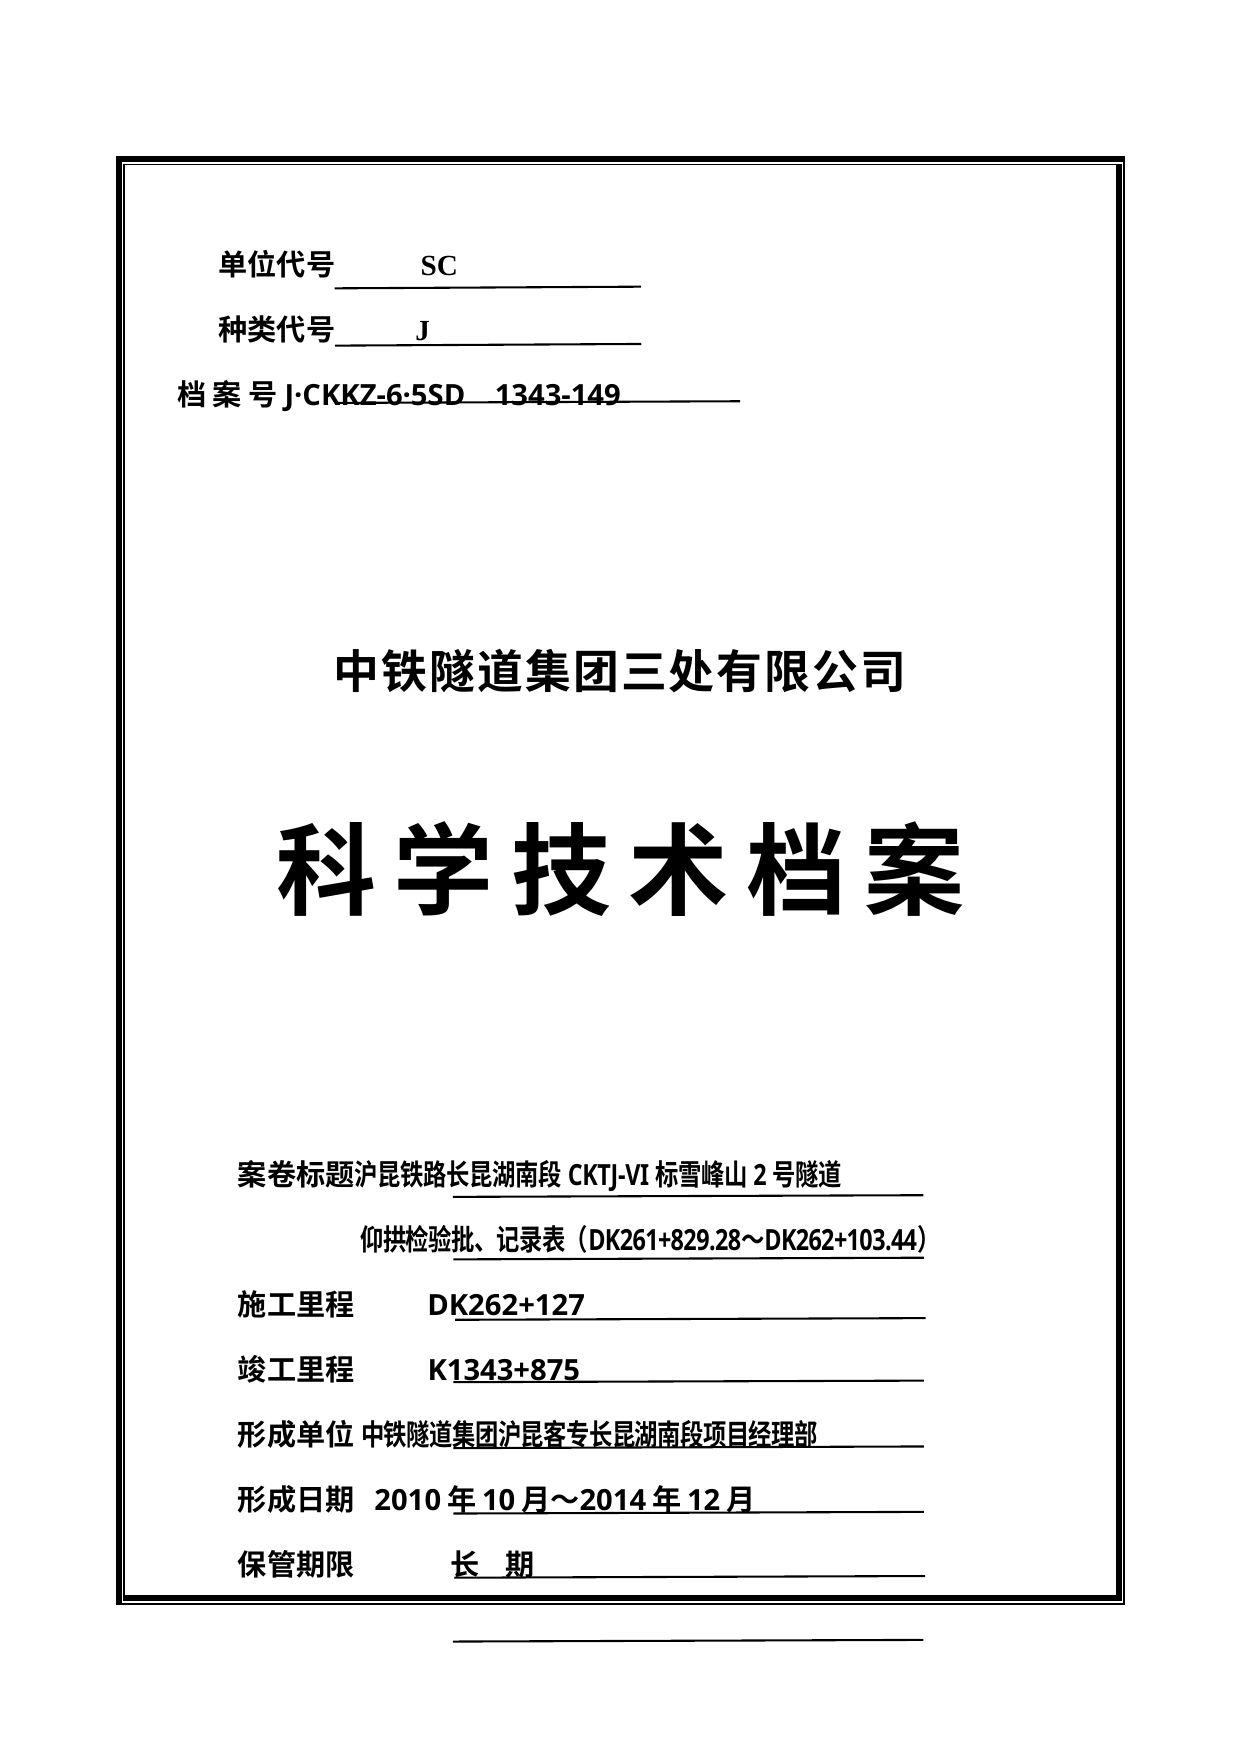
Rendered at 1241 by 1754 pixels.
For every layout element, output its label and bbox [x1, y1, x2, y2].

table_header [125, 165, 1116, 1595]
